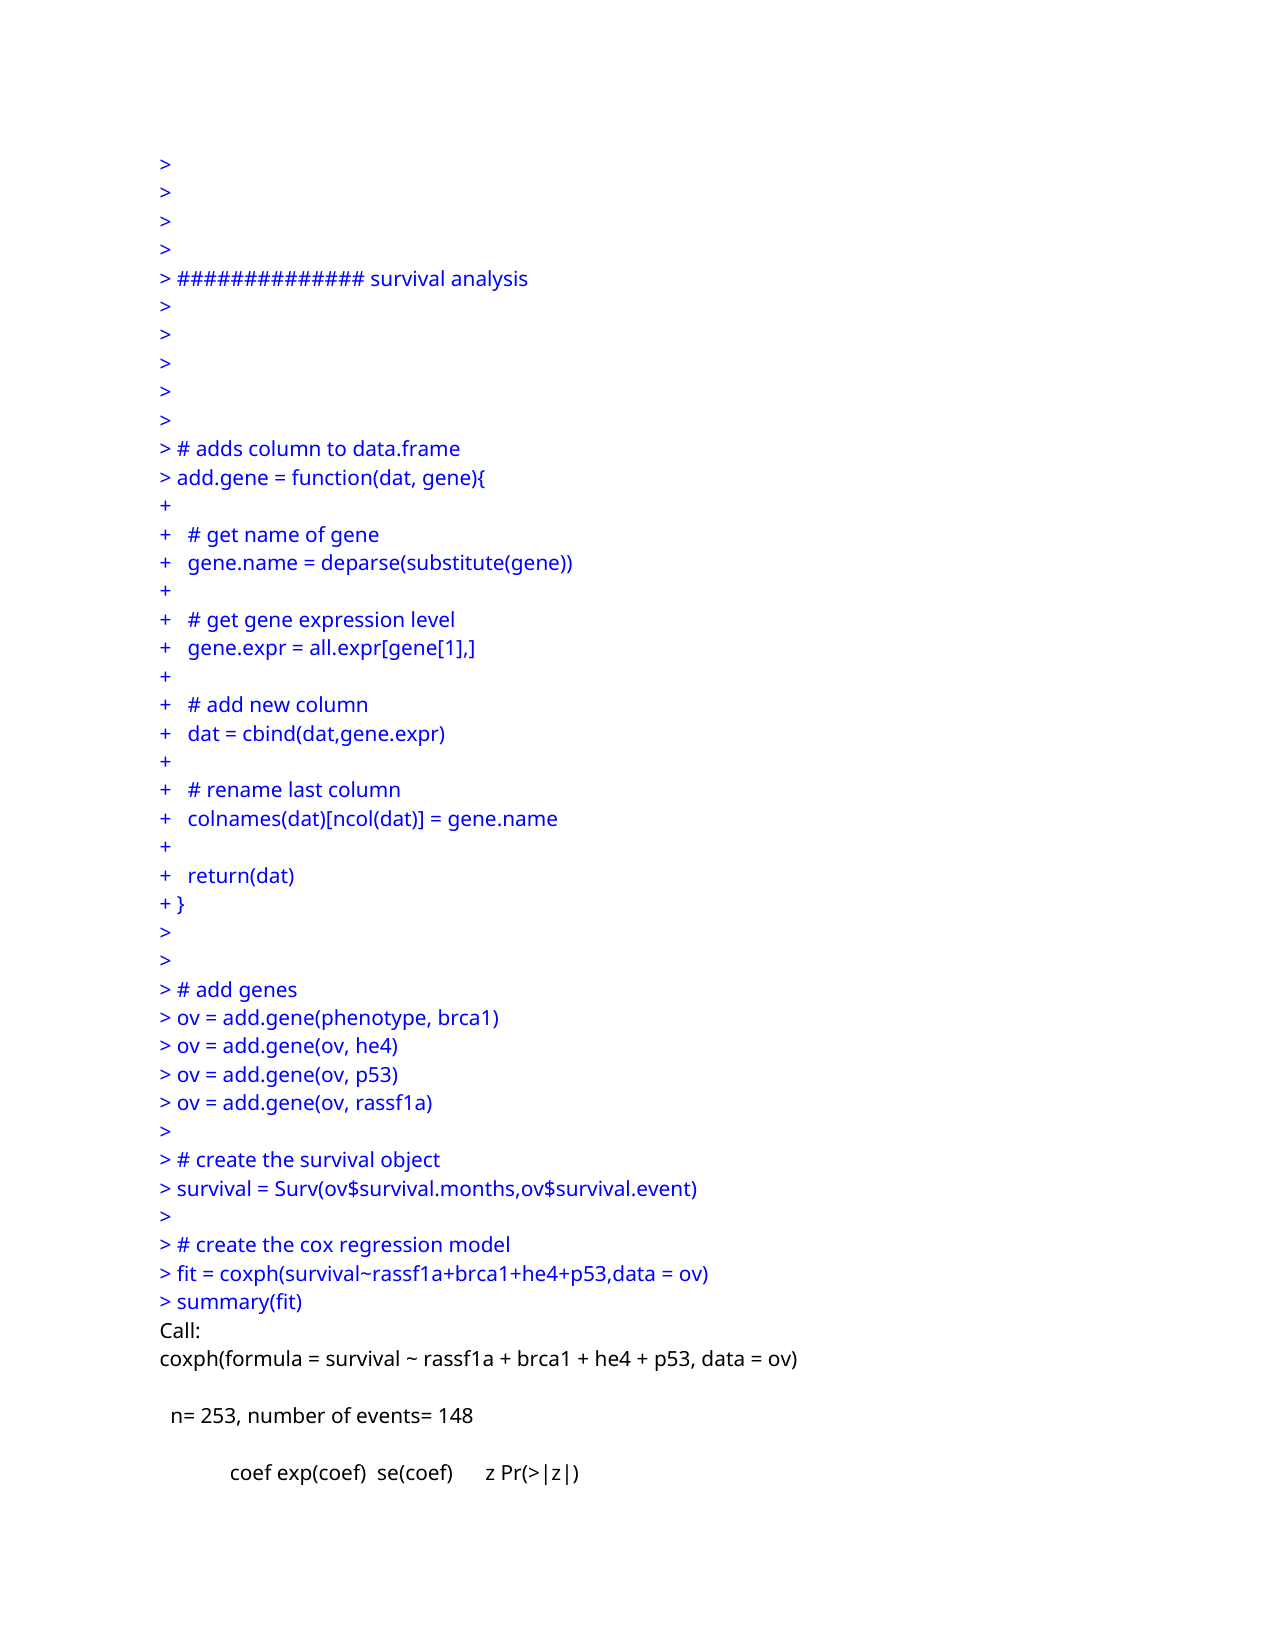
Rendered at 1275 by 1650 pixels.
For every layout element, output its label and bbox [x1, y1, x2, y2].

table_header [150, 150, 1275, 1499]
